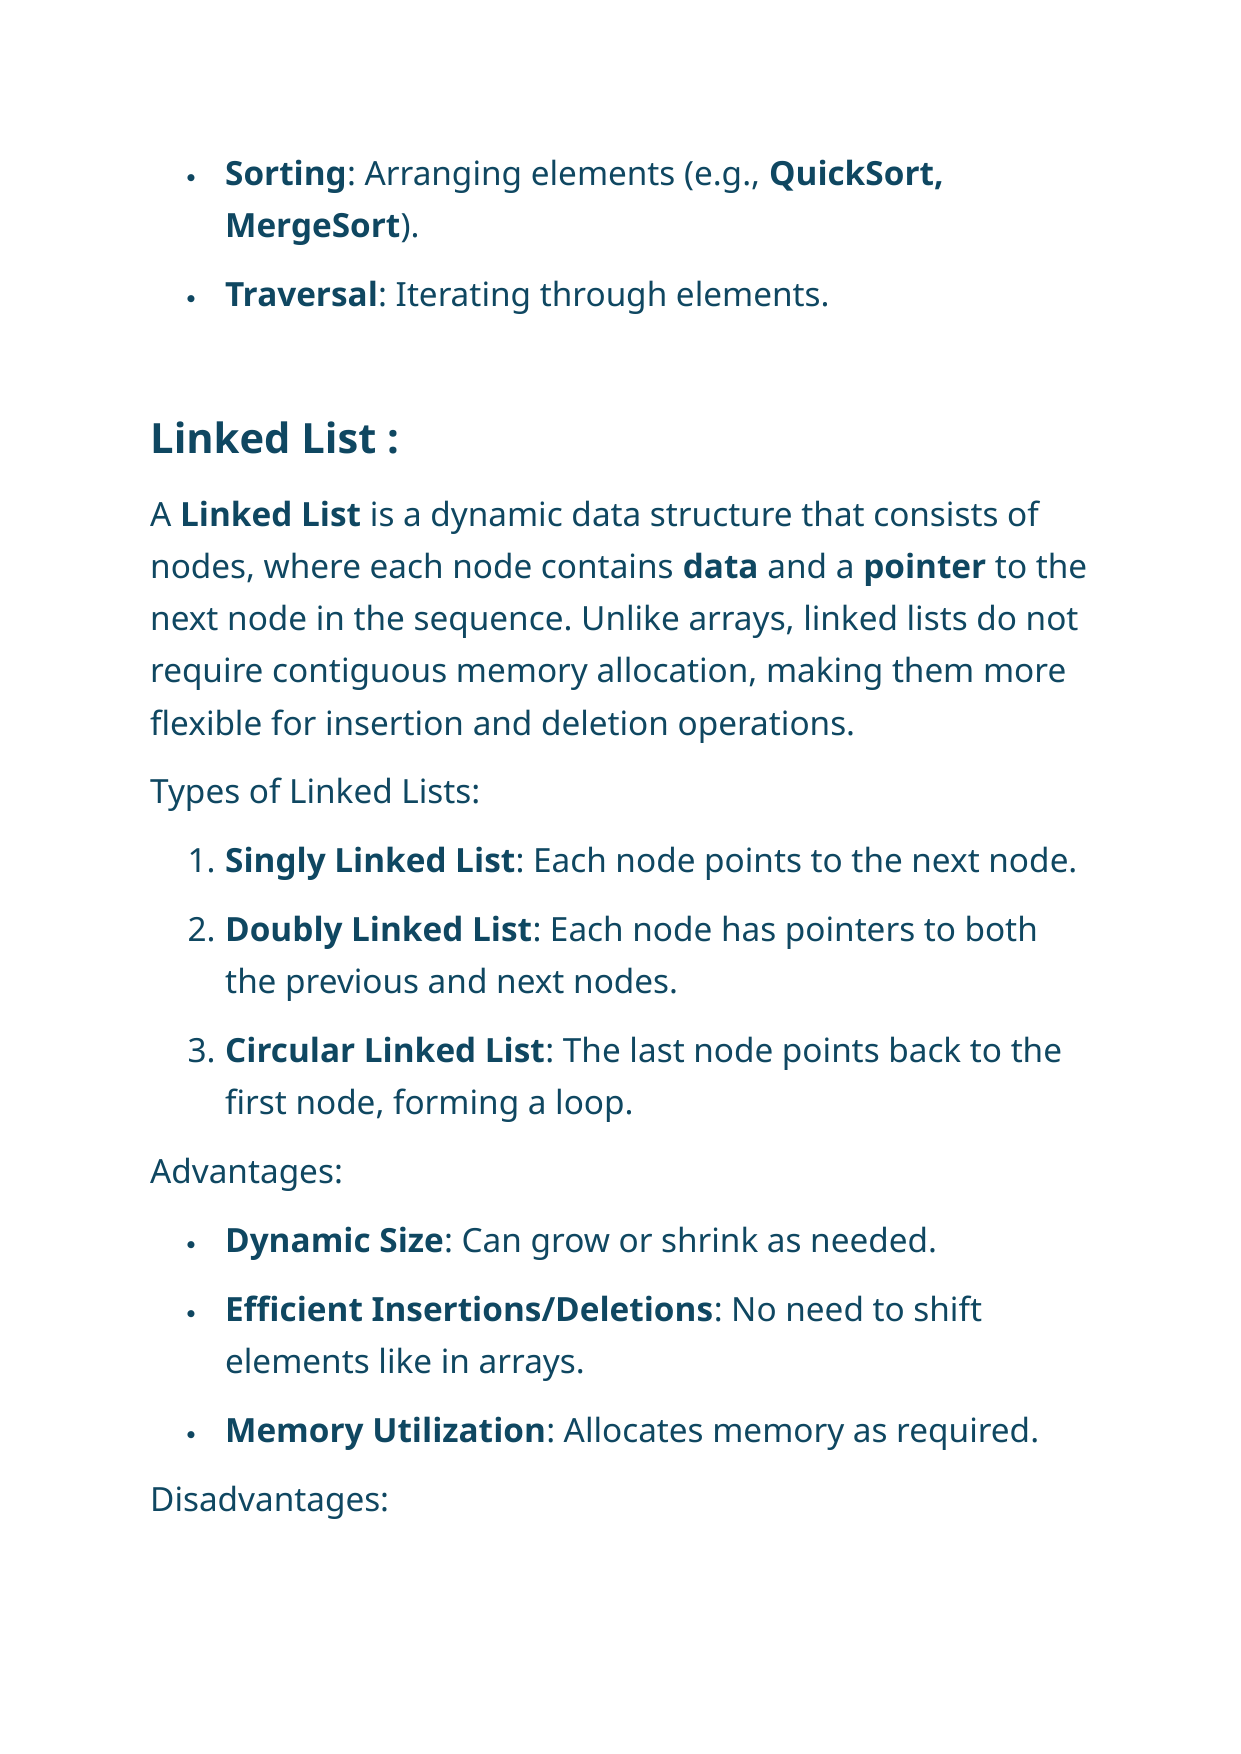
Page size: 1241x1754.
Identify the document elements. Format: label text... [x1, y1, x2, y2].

subtitle Advantages: [150, 1148, 1090, 1193]
subtitle Sorting: Arranging elements (e.g., QuickSort, MergeSort). [187, 150, 1090, 248]
subtitle Linked List : [150, 409, 1090, 466]
subtitle Efficient Insertions/Deletions: No need to shift elements like in arrays. [187, 1286, 1090, 1383]
subtitle Circular Linked List: The last node points back to the first node, forming a loop. [187, 1027, 1090, 1124]
subtitle Disadvantages: [150, 1476, 1090, 1521]
subtitle Memory Utilization: Allocates memory as required. [187, 1407, 1090, 1452]
subtitle Dynamic Size: Can grow or shrink as needed. [187, 1217, 1090, 1262]
subtitle Traversal: Iterating through elements. [187, 271, 1090, 316]
subtitle A Linked List is a dynamic data structure that consists of nodes, where each node contains data and a pointer to the next node in the sequence. Unlike arrays, linked lists do not require contiguous memory allocation, making them more flexible for insertion and deletion operations. [150, 491, 1090, 745]
subtitle Singly Linked List: Each node points to the next node. [187, 837, 1090, 882]
subtitle Types of Linked Lists: [150, 768, 1090, 814]
subtitle Doubly Linked List: Each node has pointers to both the previous and next nodes. [187, 906, 1090, 1003]
